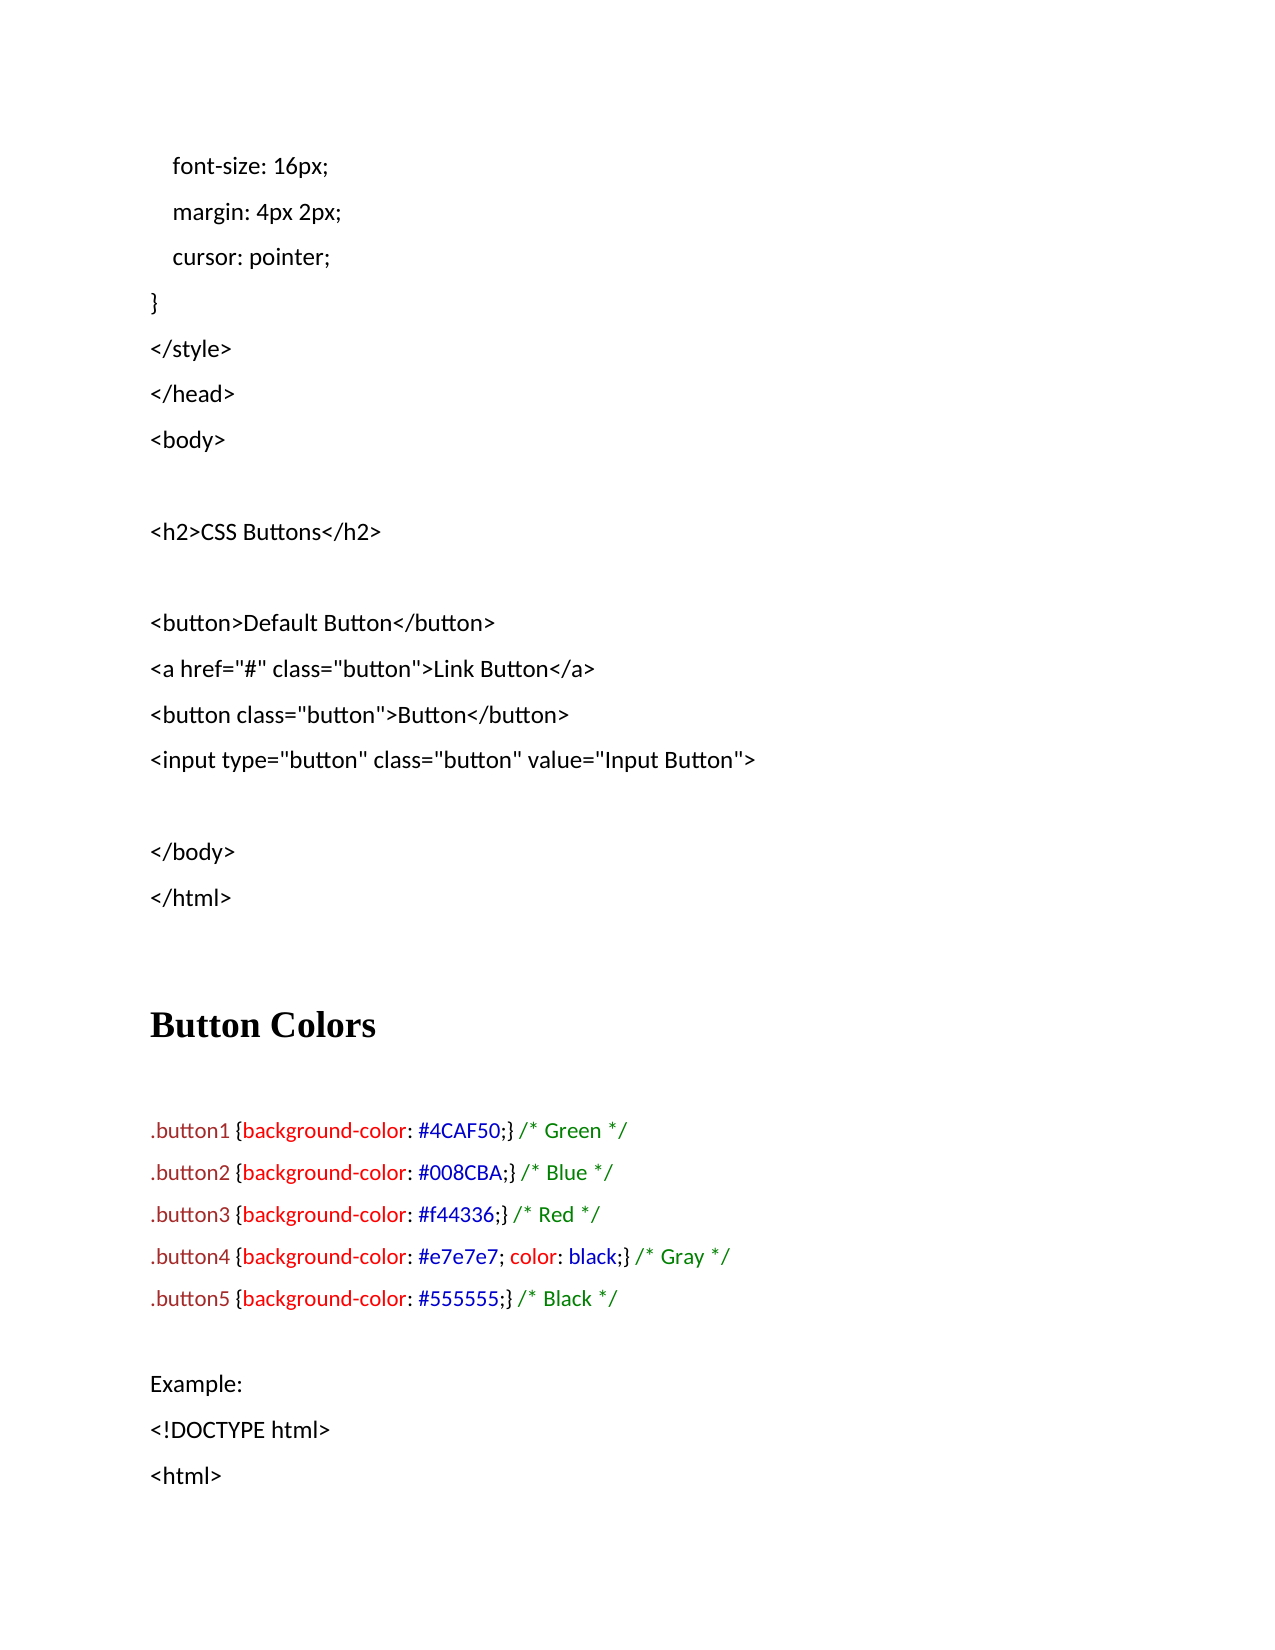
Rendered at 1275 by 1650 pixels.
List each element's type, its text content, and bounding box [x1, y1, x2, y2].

text <html> [150, 1460, 1125, 1490]
text margin: 4px 2px; [150, 196, 1125, 226]
subtitle Button Colors [150, 1002, 1125, 1045]
text Example: [150, 1368, 1125, 1399]
text </html> [150, 882, 1125, 912]
text cursor: pointer; [150, 241, 1125, 272]
text <button>Default Button</button> [150, 607, 1125, 638]
text </body> [150, 836, 1125, 866]
text </style> [150, 333, 1125, 363]
text } [150, 287, 1125, 318]
text font-size: 16px; [150, 150, 1125, 181]
text <input type="button" class="button" value="Input Button"> [150, 744, 1125, 775]
text .button1 {background-color: #4CAF50;} /* Green */ .button2 {background-color: #008CBA;} /* Blue */ .button3 {background-color: #f44336;} /* Red */ .button4 {background-color: #e7e7e7; color: black;} /* Gray */ .button5 {background-color: #555555;} /* Black */ [150, 1117, 1125, 1312]
text <body> [150, 424, 1125, 455]
text <button class="button">Button</button> [150, 699, 1125, 729]
text <a href="#" class="button">Link Button</a> [150, 653, 1125, 683]
text </head> [150, 379, 1125, 409]
text <h2>CSS Buttons</h2> [150, 516, 1125, 546]
text <!DOCTYPE html> [150, 1414, 1125, 1445]
